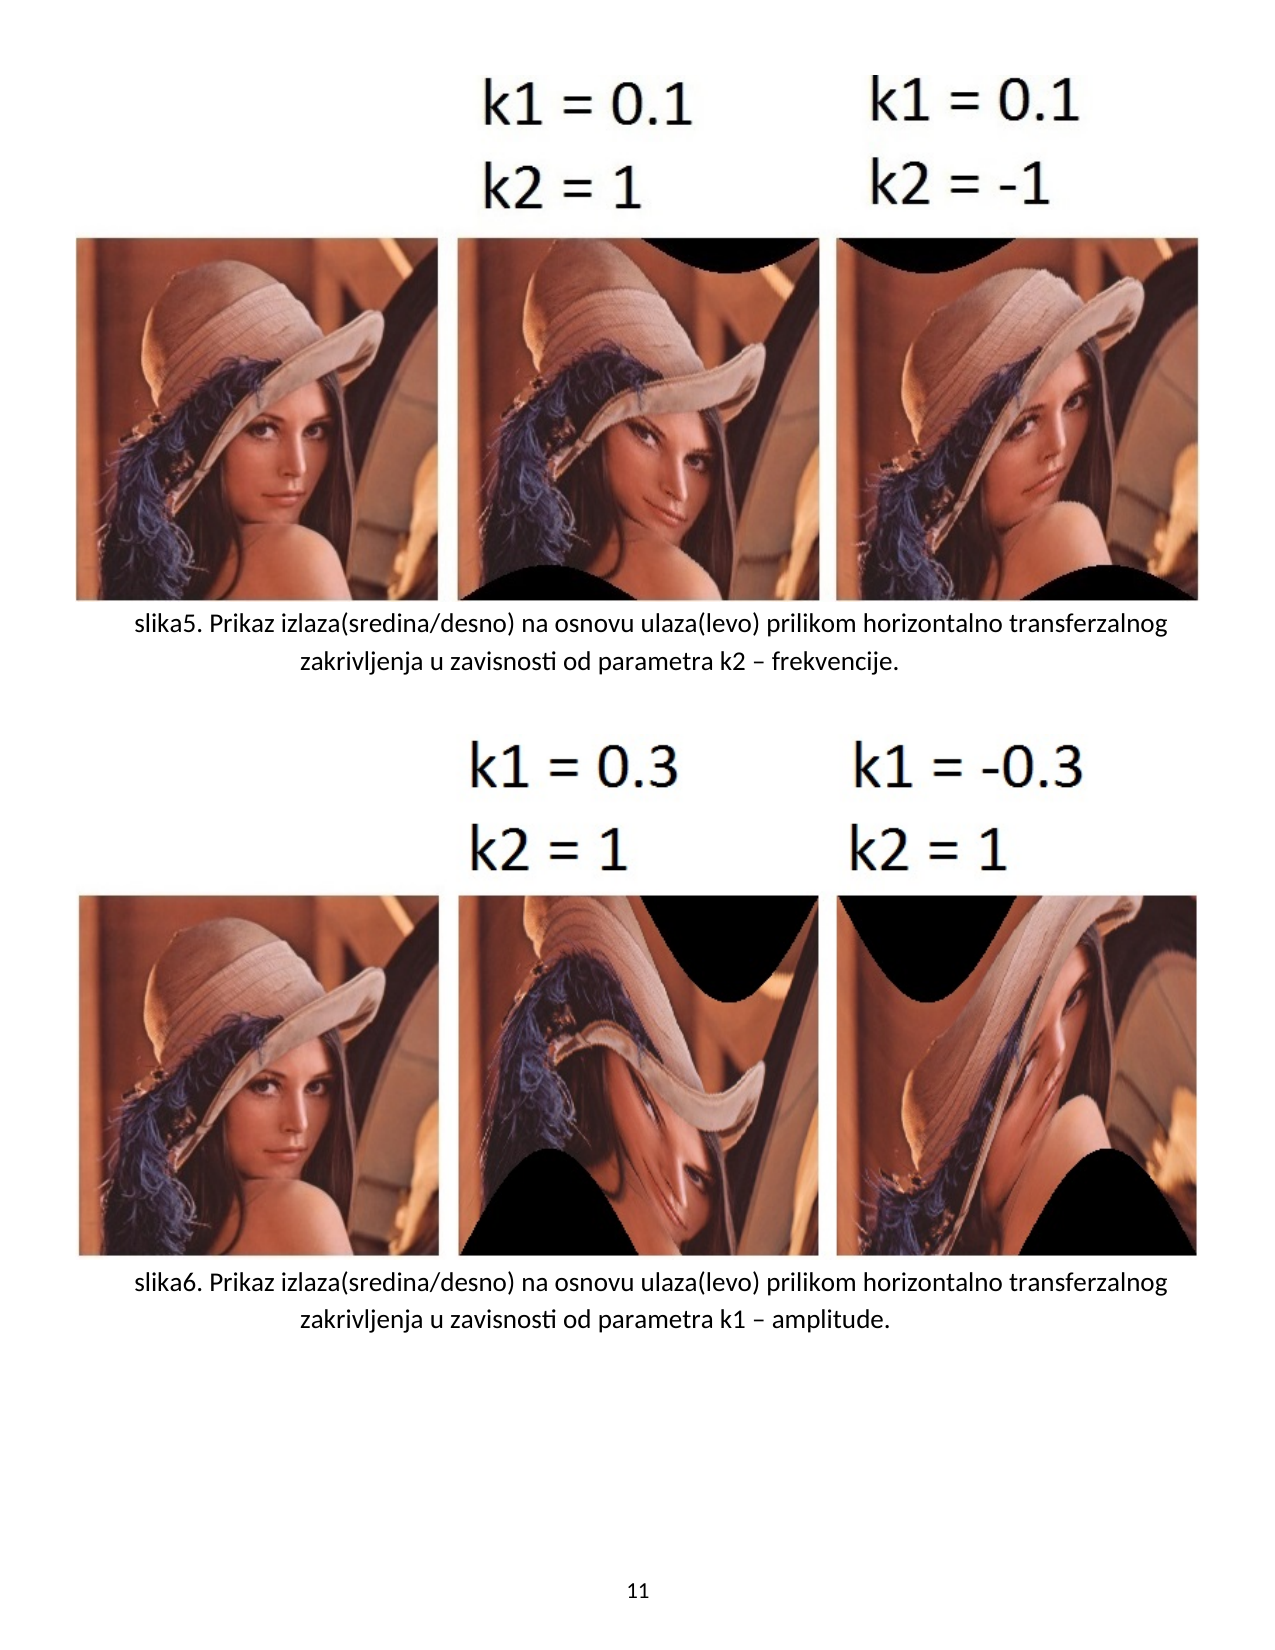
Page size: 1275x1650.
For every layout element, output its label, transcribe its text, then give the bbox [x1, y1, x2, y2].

text slika5. Prikaz izlaza(sredina/desno) na osnovu ulaza(levo) prilikom horizontalno transferzalnog zakrivljenja u zavisnosti od parametra k2 – frekvencije. [75, 602, 1200, 709]
picture [75, 75, 1200, 602]
text slika6. Prikaz izlaza(sredina/desno) na osnovu ulaza(levo) prilikom horizontalno transferzalnog zakrivljenja u zavisnosti od parametra k1 – amplitude. [75, 1260, 1200, 1368]
picture [75, 734, 1200, 1260]
